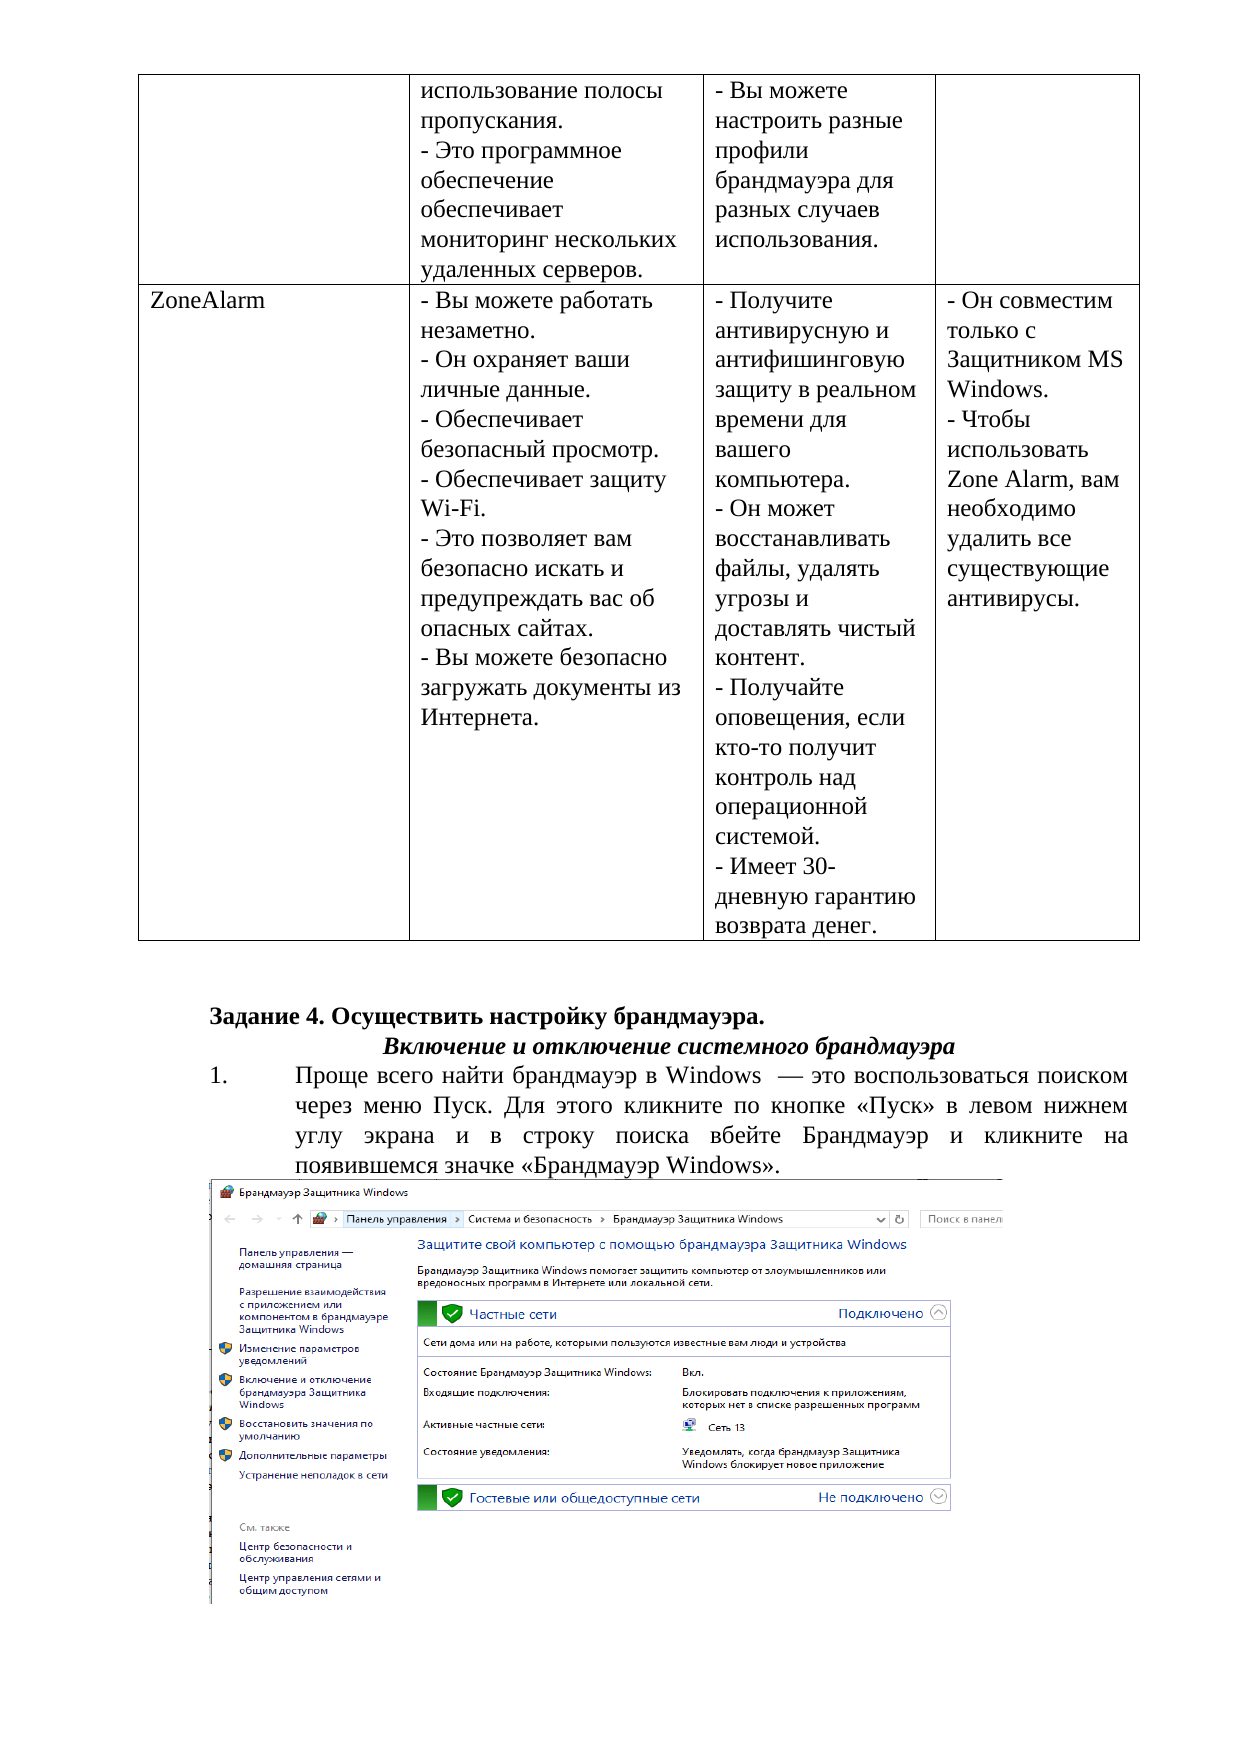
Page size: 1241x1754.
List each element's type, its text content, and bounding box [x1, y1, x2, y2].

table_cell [704, 75, 935, 283]
picture [209, 1179, 1003, 1604]
table_cell - Получите антивирусную и антифишинговую защиту в реальном времени для вашего компьютера. - Он может восстанавливать файлы, удалять угрозы и доставлять чистый контент. - Получайте оповещения, если кто-то получит контроль над операционной системой. - Имеет 30-дневную гарантию возврата денег. [704, 285, 935, 940]
table_cell - Вы можете работать незаметно. - Он охраняет ваши личные данные. - Обеспечивает безопасный просмотр. - Обеспечивает защиту Wi-Fi. - Это позволяет вам безопасно искать и предупреждать вас об опасных сайтах. - Вы можете безопасно загружать документы из Интернета. [410, 285, 703, 940]
list Проще всего найти брандмауэр в Windows — это воспользоваться поиском через меню Пуск. Для этого кликните по кнопке «Пуск» в левом нижнем углу экрана и в строку поиска вбейте Брандмауэр и кликните на появившемся значке «Брандмауэр Windows». [209, 1060, 1129, 1179]
text Включение и отключение системного брандмауэра [150, 1030, 1129, 1060]
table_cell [936, 75, 1139, 283]
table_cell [410, 75, 703, 283]
table_cell - Он совместим только с Защитником MS Windows. - Чтобы использовать Zone Alarm, вам необходимо удалить все существующие антивирусы. [936, 285, 1139, 940]
text Задание 4. Осуществить настройку брандмауэра. [150, 1001, 1129, 1030]
table_cell ZoneAlarm [139, 285, 409, 940]
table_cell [139, 75, 409, 283]
